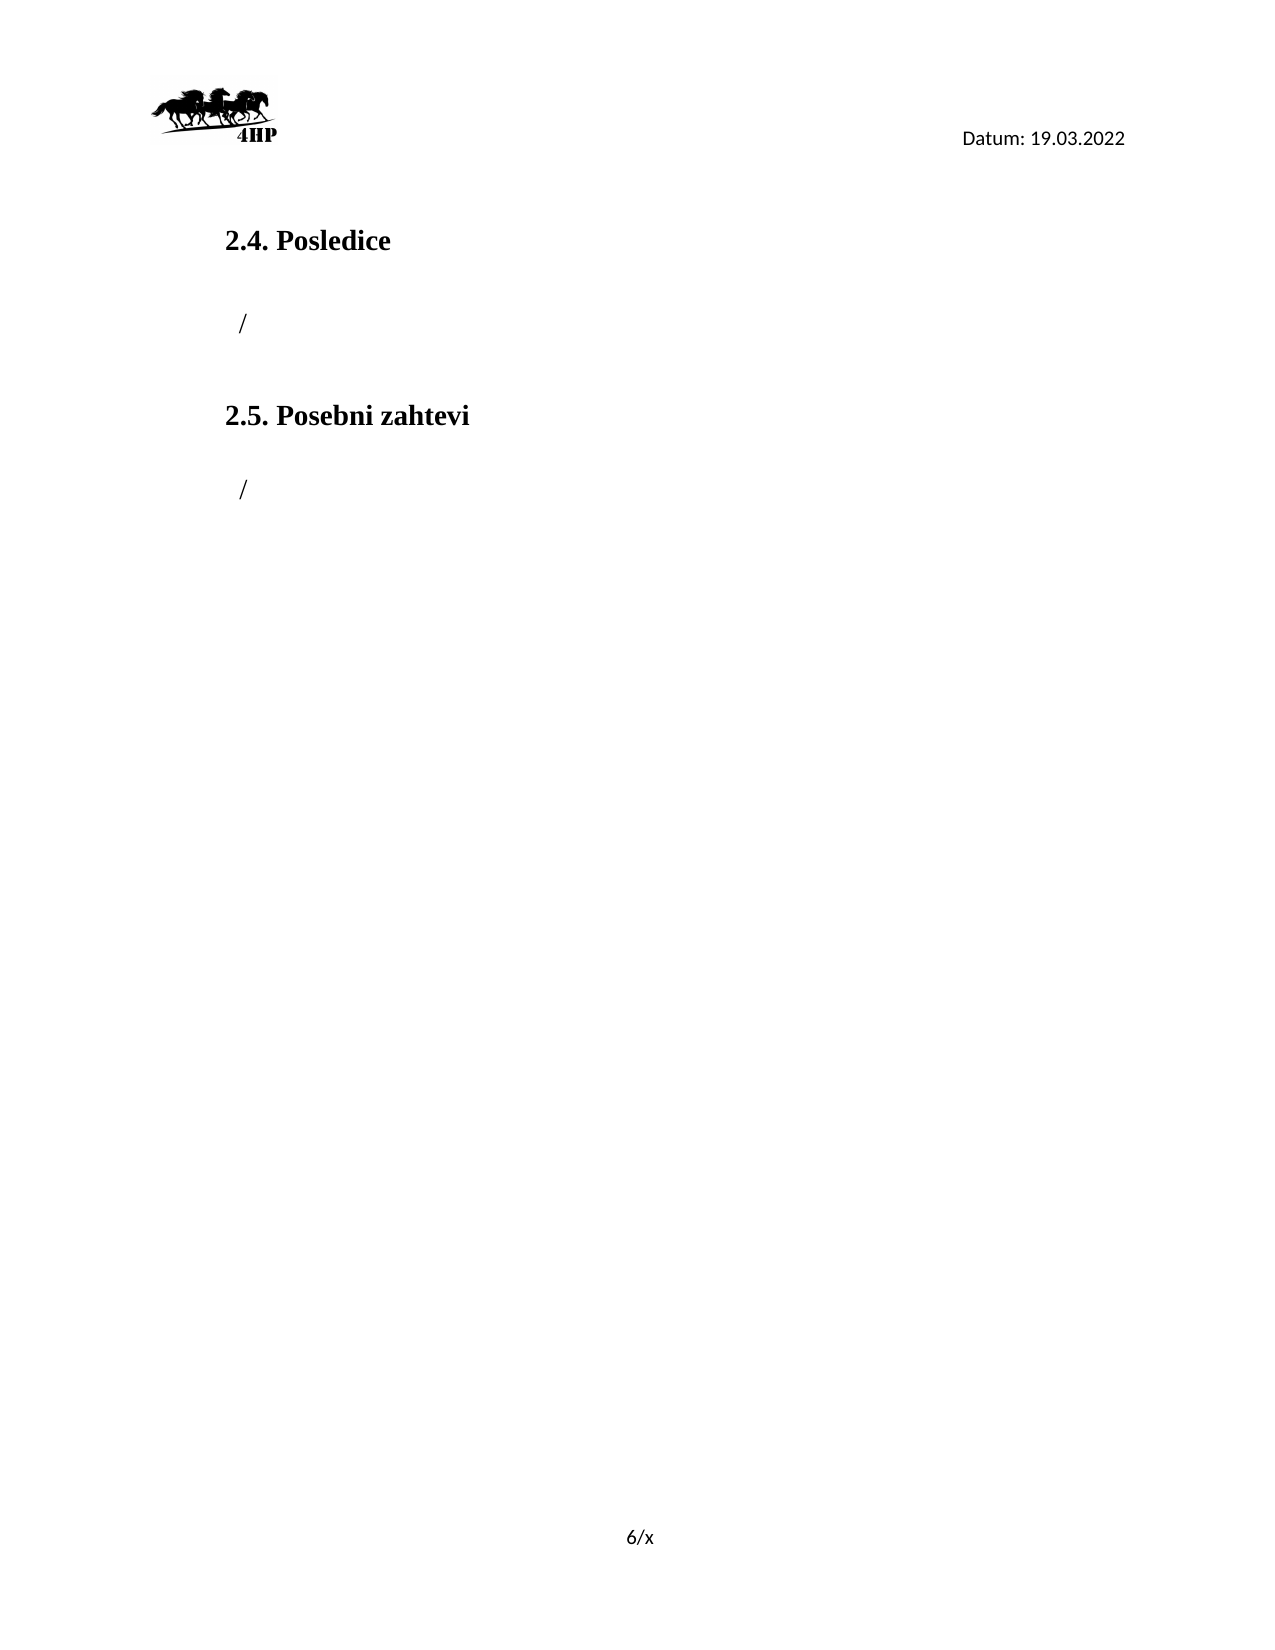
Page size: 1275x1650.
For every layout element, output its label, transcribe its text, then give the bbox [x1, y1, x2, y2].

subtitle 2.4. Posledice [150, 223, 1125, 257]
subtitle 2.5. Posebni zahtevi [150, 398, 1125, 432]
text / [150, 472, 1125, 506]
text / [239, 306, 1125, 340]
picture [150, 75, 278, 145]
